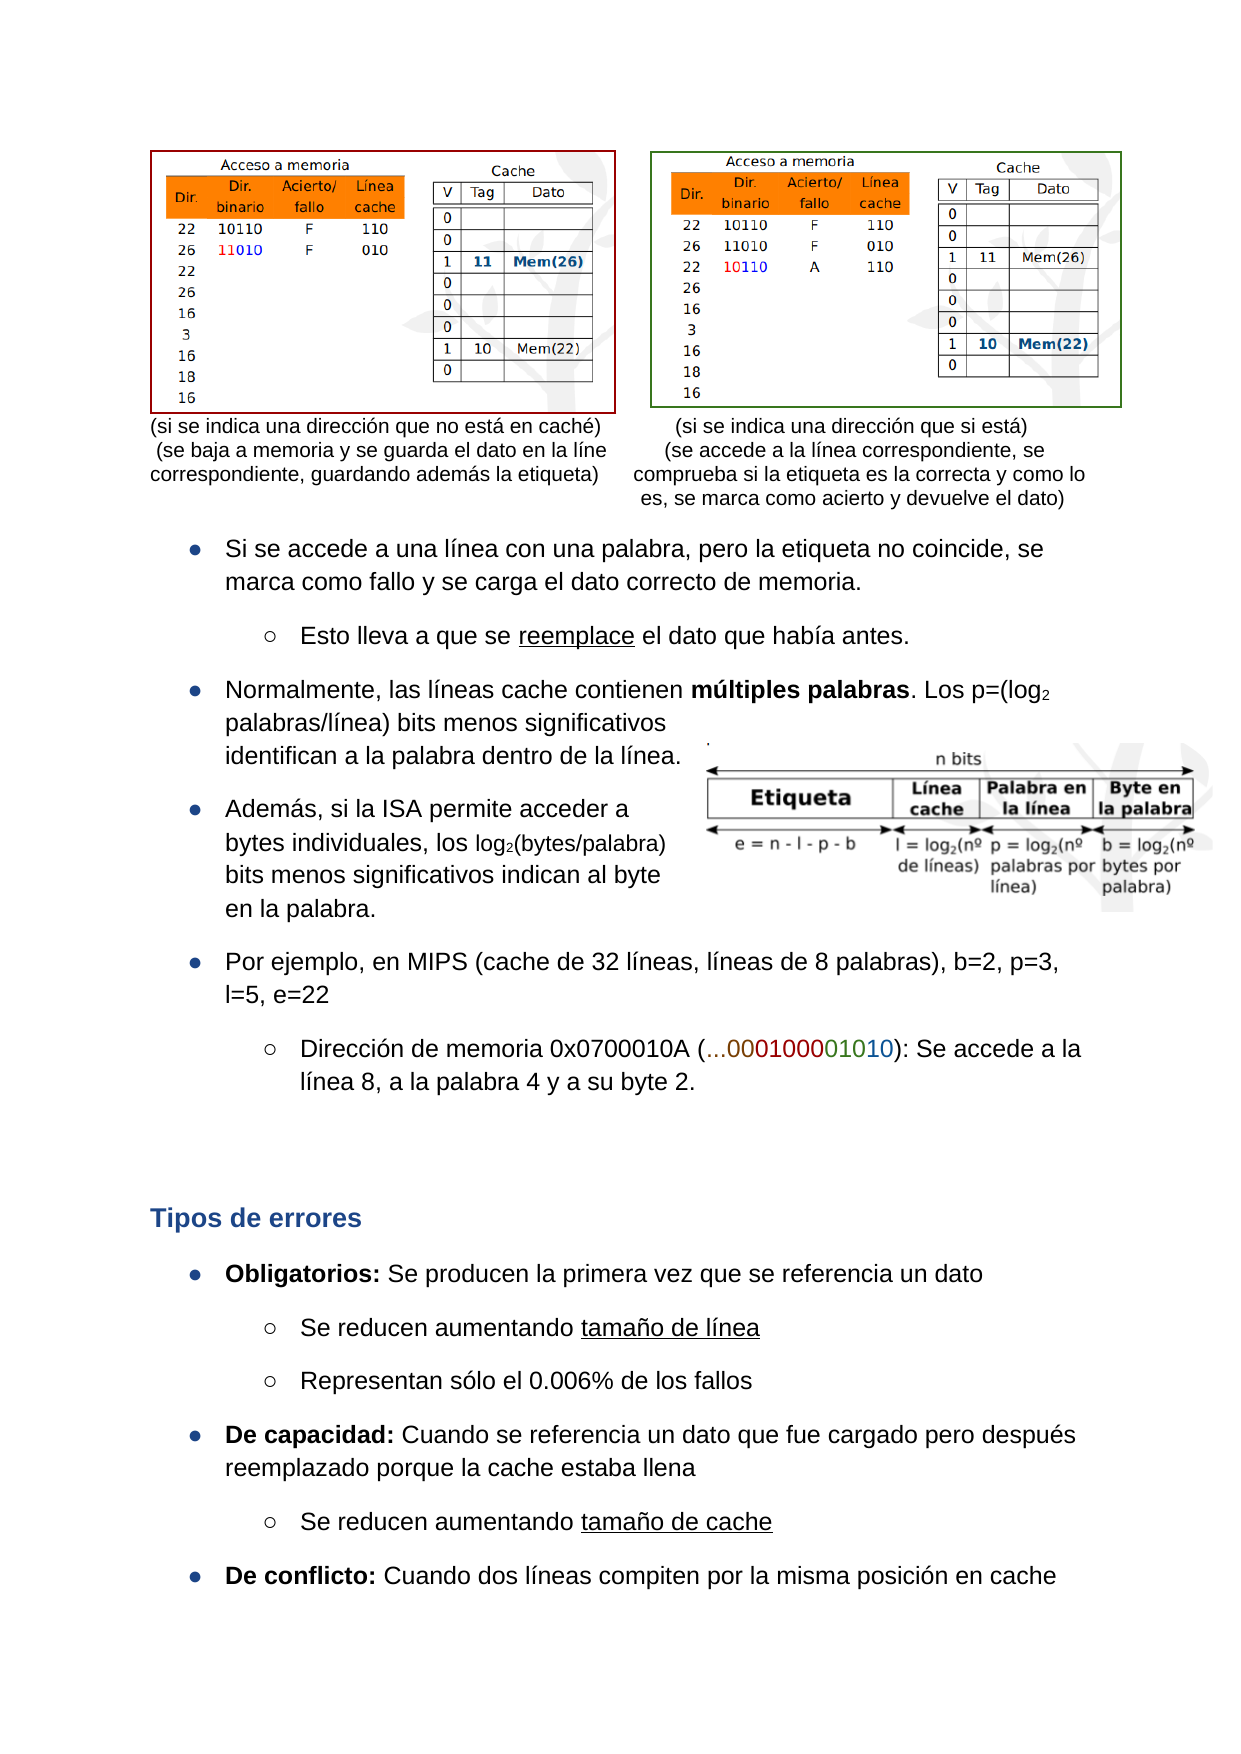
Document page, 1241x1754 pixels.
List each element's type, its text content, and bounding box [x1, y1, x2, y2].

list De conflicto: Cuando dos líneas compiten por la misma posición en cache [187, 1561, 1090, 1590]
list Normalmente, las líneas cache contienen múltiples palabras. Los p=(log2 palabras/línea) bits menos significativos identifican a la palabra dentro de la línea. [187, 674, 1090, 769]
picture [652, 153, 1120, 406]
text (si se indica una dirección que no está en caché) (si se indica una dirección que si está) [150, 414, 1090, 438]
list Se reducen aumentando tamaño de línea [262, 1312, 1090, 1341]
picture [703, 743, 1213, 912]
list Dirección de memoria 0x0700010A (...000100001010): Se accede a la línea 8, a la palabra 4 y a su byte 2. [262, 1034, 1090, 1096]
list Si se accede a una línea con una palabra, pero la etiqueta no coincide, se marca como fallo y se carga el dato correcto de memoria. [187, 534, 1090, 596]
list Obligatorios: Se producen la primera vez que se referencia un dato [187, 1259, 1090, 1287]
list Esto lleva a que se reemplace el dato que había antes. [262, 621, 1090, 649]
text (se baja a memoria y se guarda el dato en la líne (se accede a la línea correspondiente, se [150, 438, 1090, 462]
picture [152, 152, 614, 412]
text correspondiente, guardando además la etiqueta) comprueba si la etiqueta es la correcta y como lo es, se marca como acierto y devuelve el dato) [150, 462, 1090, 510]
list Por ejemplo, en MIPS (cache de 32 líneas, líneas de 8 palabras), b=2, p=3, l=5, e=22 [187, 947, 1090, 1009]
list Además, si la ISA permite acceder a bytes individuales, los log2(bytes/palabra) bits menos significativos indican al byte en la palabra. [187, 794, 1090, 922]
list Representan sólo el 0.006% de los fallos [262, 1366, 1090, 1395]
list Se reducen aumentando tamaño de cache [262, 1507, 1090, 1536]
list De capacidad: Cuando se referencia un dato que fue cargado pero después reemplazado porque la cache estaba llena [187, 1420, 1090, 1482]
text Tipos de errores [150, 1202, 1090, 1233]
